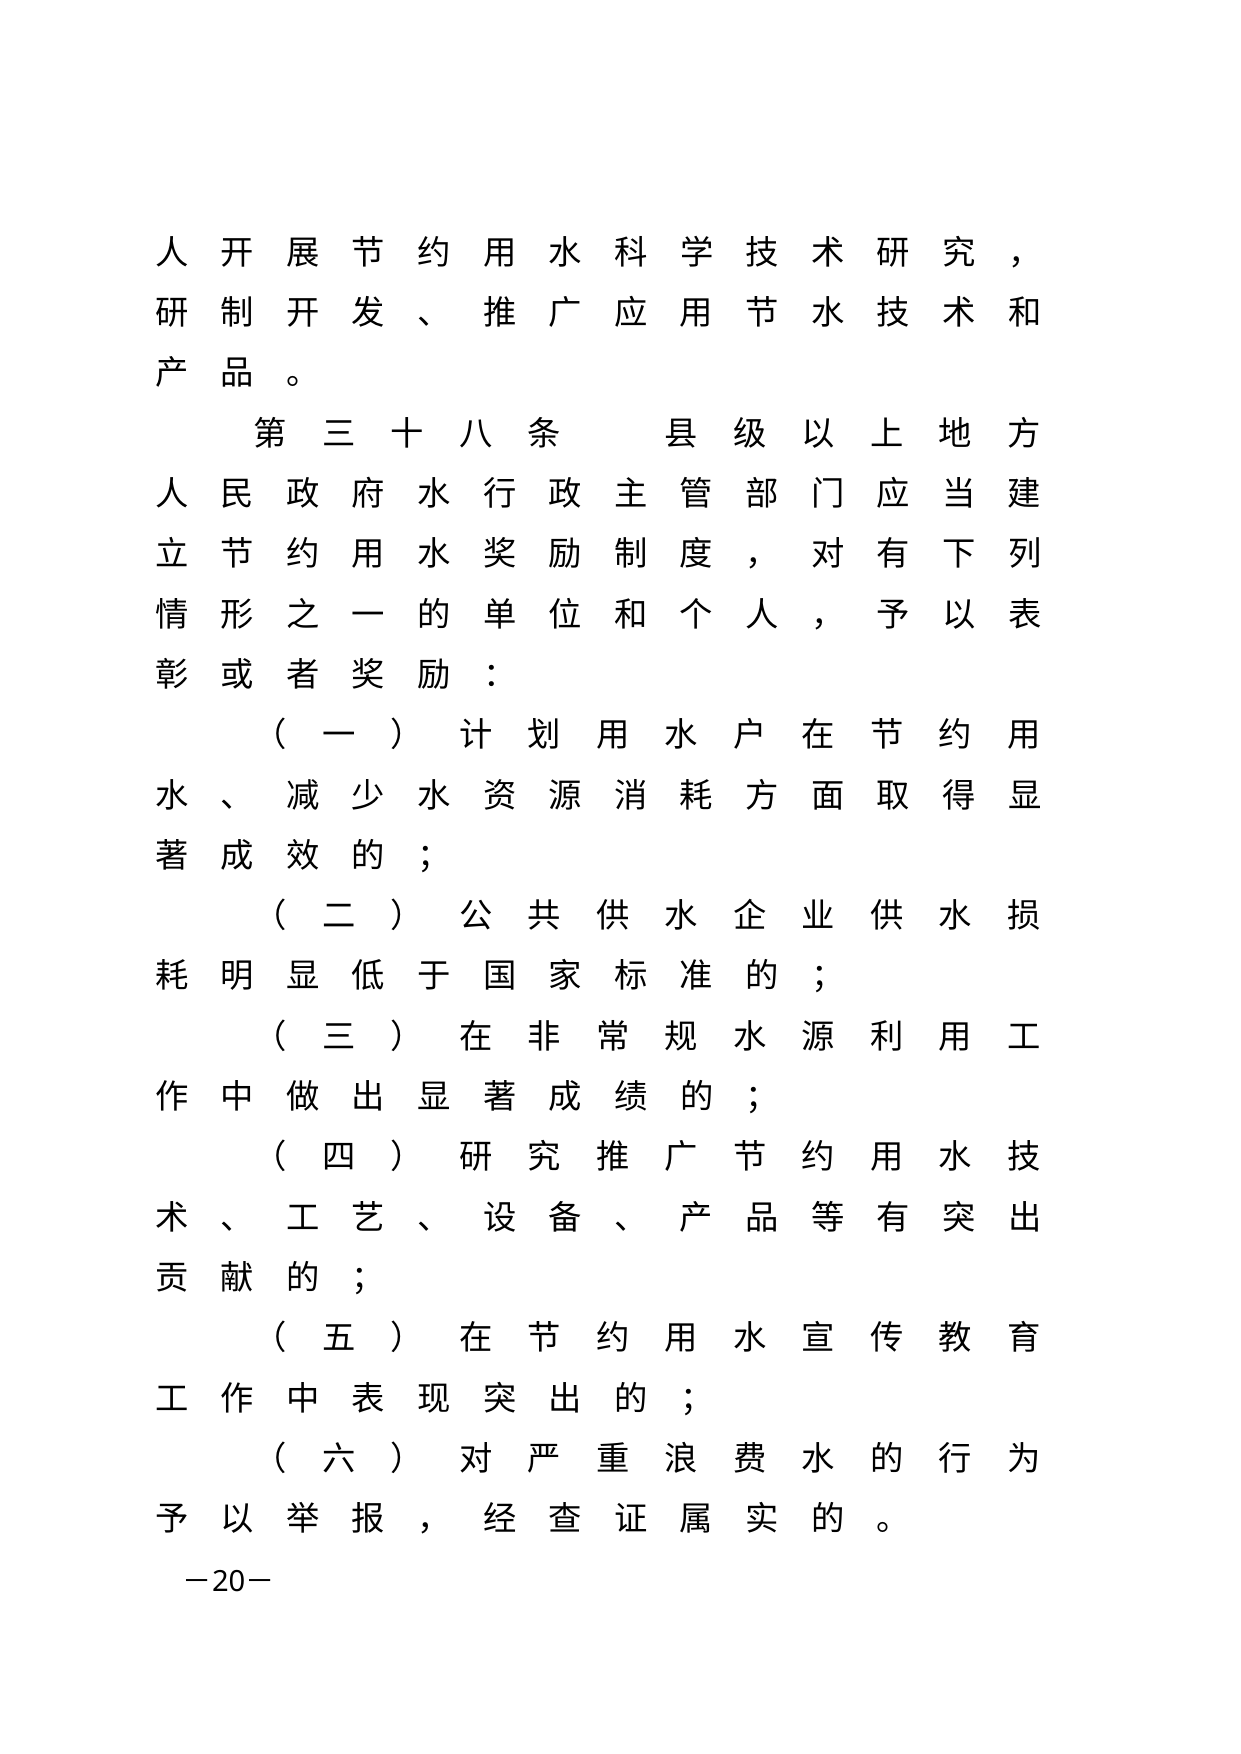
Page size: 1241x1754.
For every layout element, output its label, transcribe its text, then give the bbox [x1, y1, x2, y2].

text （一）计划用水户在节约用水、减少水资源消耗方面取得显著成效的； [155, 702, 1073, 883]
text （二）公共供水企业供水损耗明显低于国家标准的； [155, 883, 1073, 1003]
text （六）对严重浪费水的行为予以举报，经查证属实的。 [155, 1426, 1073, 1546]
text 第三十八条 县级以上地方人民政府水行政主管部门应当建立节约用水奖励制度，对有下列情形之一的单位和个人，予以表彰或者奖励： [155, 400, 1073, 702]
text （四）研究推广节约用水技术、工艺、设备、产品等有突出贡献的； [155, 1124, 1073, 1305]
text 鼓励和支持单位、社团和个人开展节约用水科学技术研究，研制开发、推广应用节水技术和产品。 [155, 219, 1073, 400]
text （三）在非常规水源利用工作中做出显著成绩的； [155, 1003, 1073, 1124]
text （五）在节约用水宣传教育工作中表现突出的； [155, 1305, 1073, 1426]
